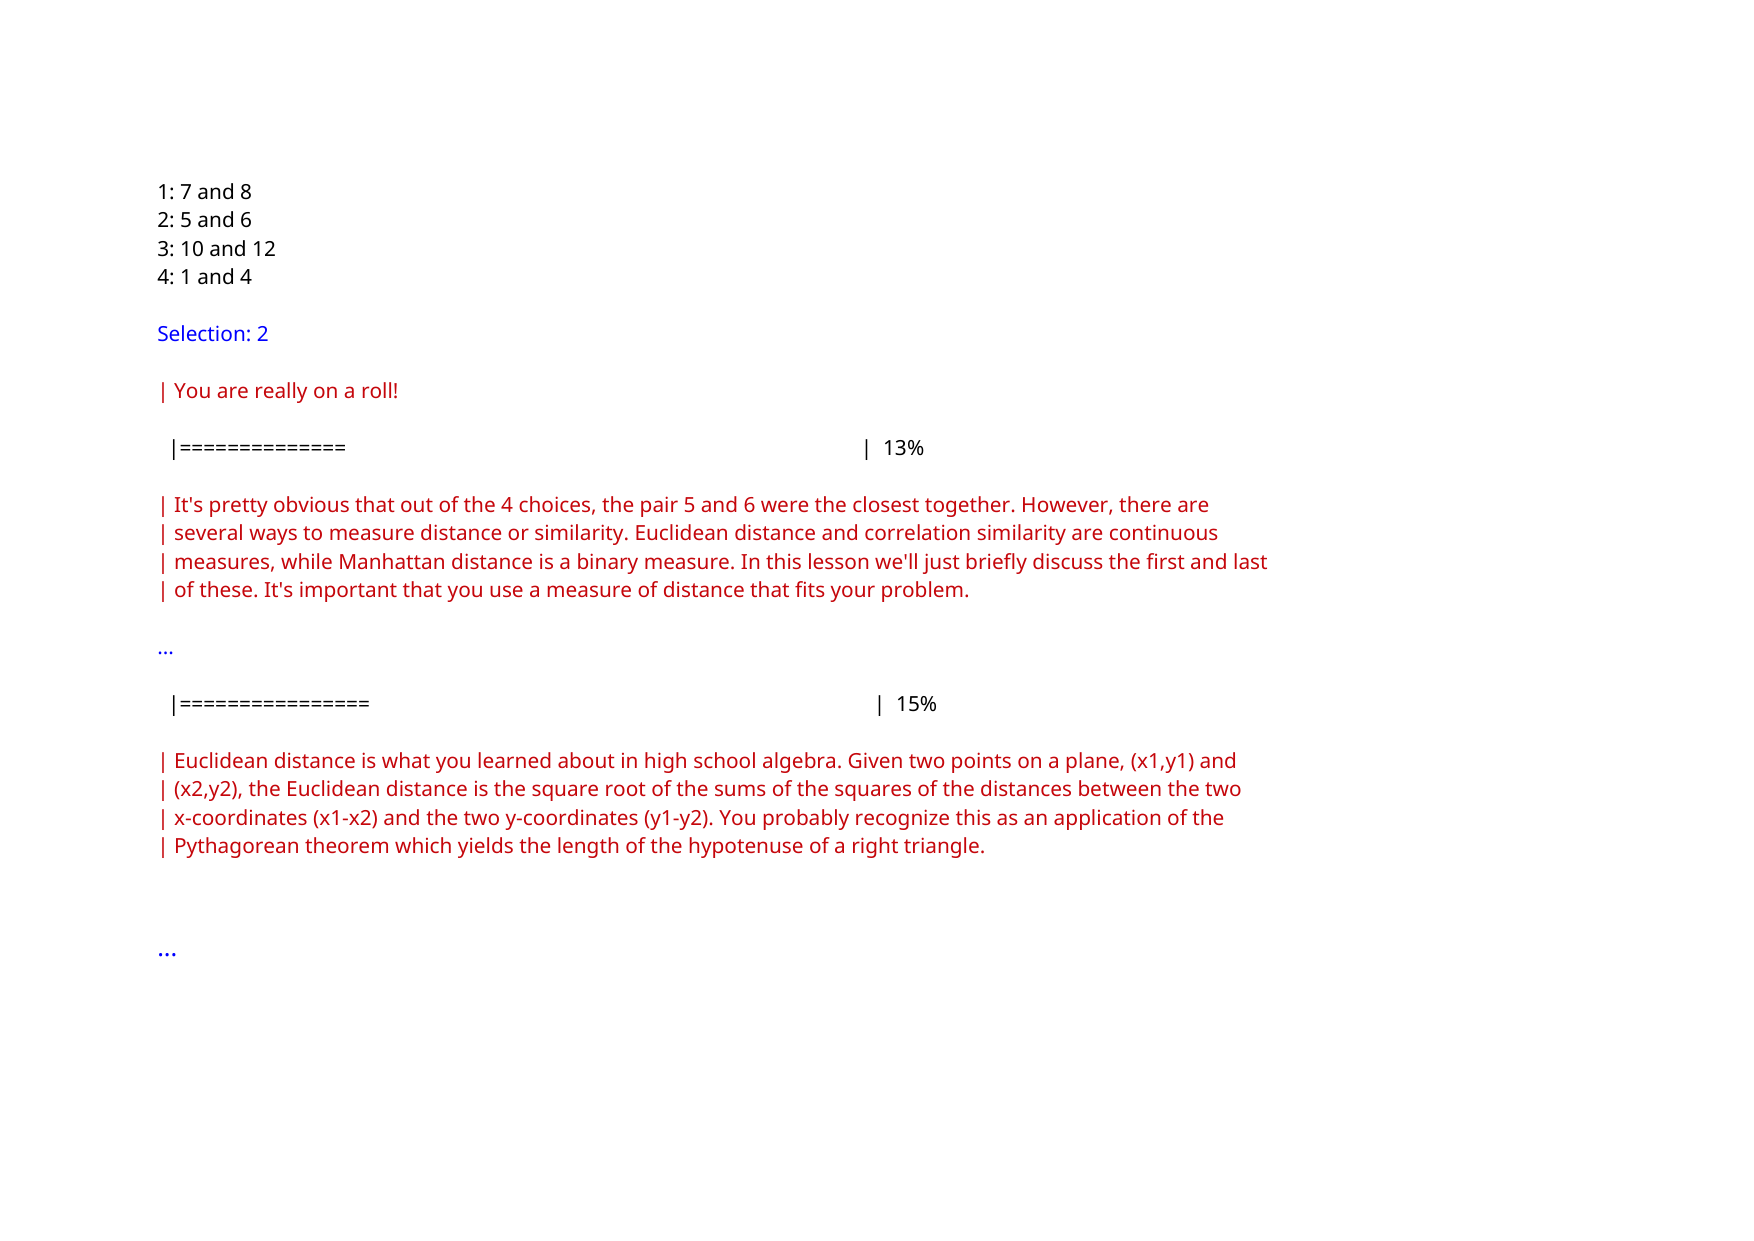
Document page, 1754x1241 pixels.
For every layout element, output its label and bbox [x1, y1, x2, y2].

table_header [148, 177, 1671, 929]
table_cell [148, 929, 1671, 976]
